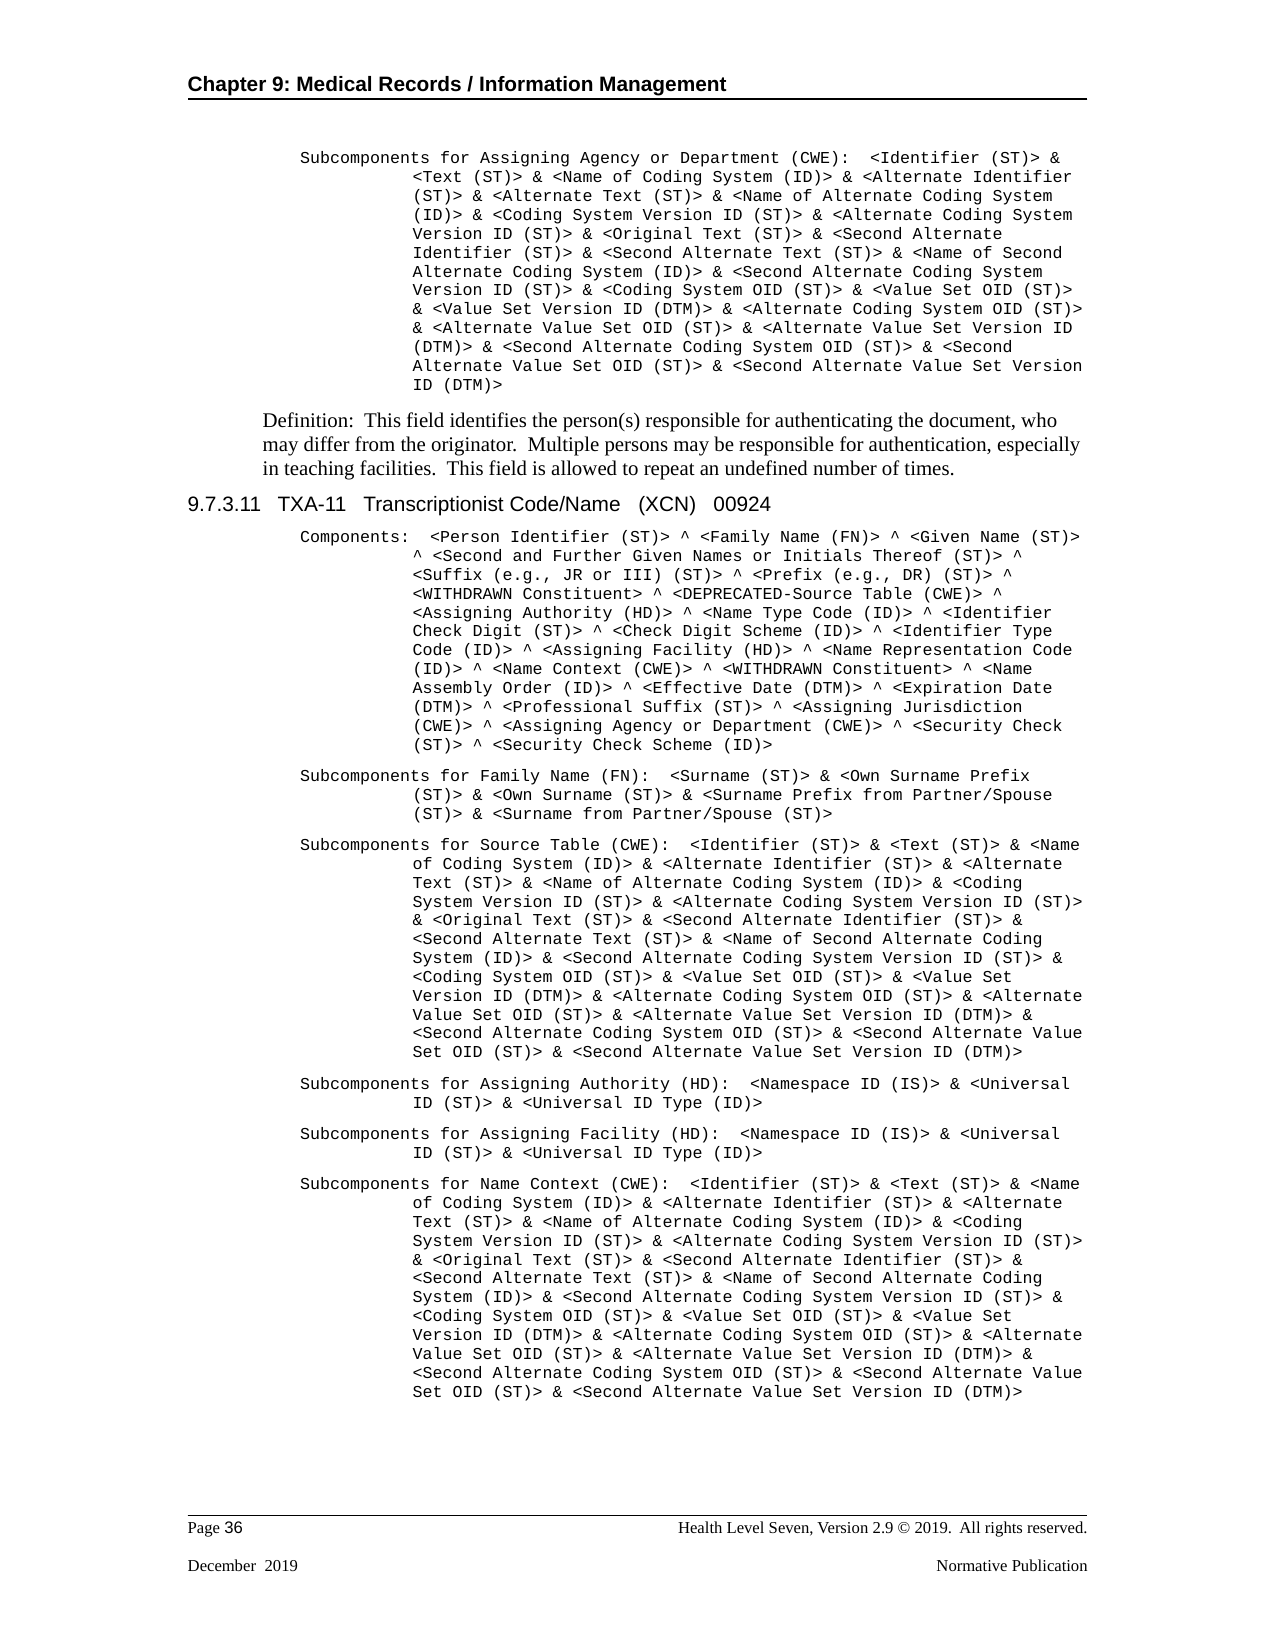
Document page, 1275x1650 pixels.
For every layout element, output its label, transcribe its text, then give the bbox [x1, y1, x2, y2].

subtitle TXA-11 Transcriptionist Code/Name (XCN) 00924 [187, 492, 1087, 516]
text Components: <Person Identifier (ST)> ^ <Family Name (FN)> ^ <Given Name (ST)> ^ <Second and Further Given Names or Initials Thereof (ST)> ^ <Suffix (e.g., JR or III) (ST)> ^ <Prefix (e.g., DR) (ST)> ^ <WITHDRAWN Constituent> ^ <DEPRECATED-Source Table (CWE)> ^ <Assigning Authority (HD)> ^ <Name Type Code (ID)> ^ <Identifier Check Digit (ST)> ^ <Check Digit Scheme (ID)> ^ <Identifier Type Code (ID)> ^ <Assigning Facility (HD)> ^ <Name Representation Code (ID)> ^ <Name Context (CWE)> ^ <WITHDRAWN Constituent> ^ <Name Assembly Order (ID)> ^ <Effective Date (DTM)> ^ <Expiration Date (DTM)> ^ <Professional Suffix (ST)> ^ <Assigning Jurisdiction (CWE)> ^ <Assigning Agency or Department (CWE)> ^ <Security Check (ST)> ^ <Security Check Scheme (ID)> [300, 529, 1087, 755]
text Subcomponents for Assigning Agency or Department (CWE): <Identifier (ST)> & <Text (ST)> & <Name of Coding System (ID)> & <Alternate Identifier (ST)> & <Alternate Text (ST)> & <Name of Alternate Coding System (ID)> & <Coding System Version ID (ST)> & <Alternate Coding System Version ID (ST)> & <Original Text (ST)> & <Second Alternate Identifier (ST)> & <Second Alternate Text (ST)> & <Name of Second Alternate Coding System (ID)> & <Second Alternate Coding System Version ID (ST)> & <Coding System OID (ST)> & <Value Set OID (ST)> & <Value Set Version ID (DTM)> & <Alternate Coding System OID (ST)> & <Alternate Value Set OID (ST)> & <Alternate Value Set Version ID (DTM)> & <Second Alternate Coding System OID (ST)> & <Second Alternate Value Set OID (ST)> & <Second Alternate Value Set Version ID (DTM)> [300, 150, 1087, 395]
text Definition: This field identifies the person(s) responsible for authenticating the document, who may differ from the originator. Multiple persons may be responsible for authentication, especially in teaching facilities. This field is allowed to repeat an undefined number of times. [262, 408, 1087, 480]
text Subcomponents for Assigning Authority (HD): <Namespace ID (IS)> & <Universal ID (ST)> & <Universal ID Type (ID)> [300, 1075, 1087, 1113]
text Subcomponents for Name Context (CWE): <Identifier (ST)> & <Text (ST)> & <Name of Coding System (ID)> & <Alternate Identifier (ST)> & <Alternate Text (ST)> & <Name of Alternate Coding System (ID)> & <Coding System Version ID (ST)> & <Alternate Coding System Version ID (ST)> & <Original Text (ST)> & <Second Alternate Identifier (ST)> & <Second Alternate Text (ST)> & <Name of Second Alternate Coding System (ID)> & <Second Alternate Coding System Version ID (ST)> & <Coding System OID (ST)> & <Value Set OID (ST)> & <Value Set Version ID (DTM)> & <Alternate Coding System OID (ST)> & <Alternate Value Set OID (ST)> & <Alternate Value Set Version ID (DTM)> & <Second Alternate Coding System OID (ST)> & <Second Alternate Value Set OID (ST)> & <Second Alternate Value Set Version ID (DTM)> [300, 1176, 1087, 1402]
text Subcomponents for Family Name (FN): <Surname (ST)> & <Own Surname Prefix (ST)> & <Own Surname (ST)> & <Surname Prefix from Partner/Spouse (ST)> & <Surname from Partner/Spouse (ST)> [300, 767, 1087, 824]
text Subcomponents for Assigning Facility (HD): <Namespace ID (IS)> & <Universal ID (ST)> & <Universal ID Type (ID)> [300, 1126, 1087, 1163]
text Subcomponents for Source Table (CWE): <Identifier (ST)> & <Text (ST)> & <Name of Coding System (ID)> & <Alternate Identifier (ST)> & <Alternate Text (ST)> & <Name of Alternate Coding System (ID)> & <Coding System Version ID (ST)> & <Alternate Coding System Version ID (ST)> & <Original Text (ST)> & <Second Alternate Identifier (ST)> & <Second Alternate Text (ST)> & <Name of Second Alternate Coding System (ID)> & <Second Alternate Coding System Version ID (ST)> & <Coding System OID (ST)> & <Value Set OID (ST)> & <Value Set Version ID (DTM)> & <Alternate Coding System OID (ST)> & <Alternate Value Set OID (ST)> & <Alternate Value Set Version ID (DTM)> & <Second Alternate Coding System OID (ST)> & <Second Alternate Value Set OID (ST)> & <Second Alternate Value Set Version ID (DTM)> [300, 837, 1087, 1063]
